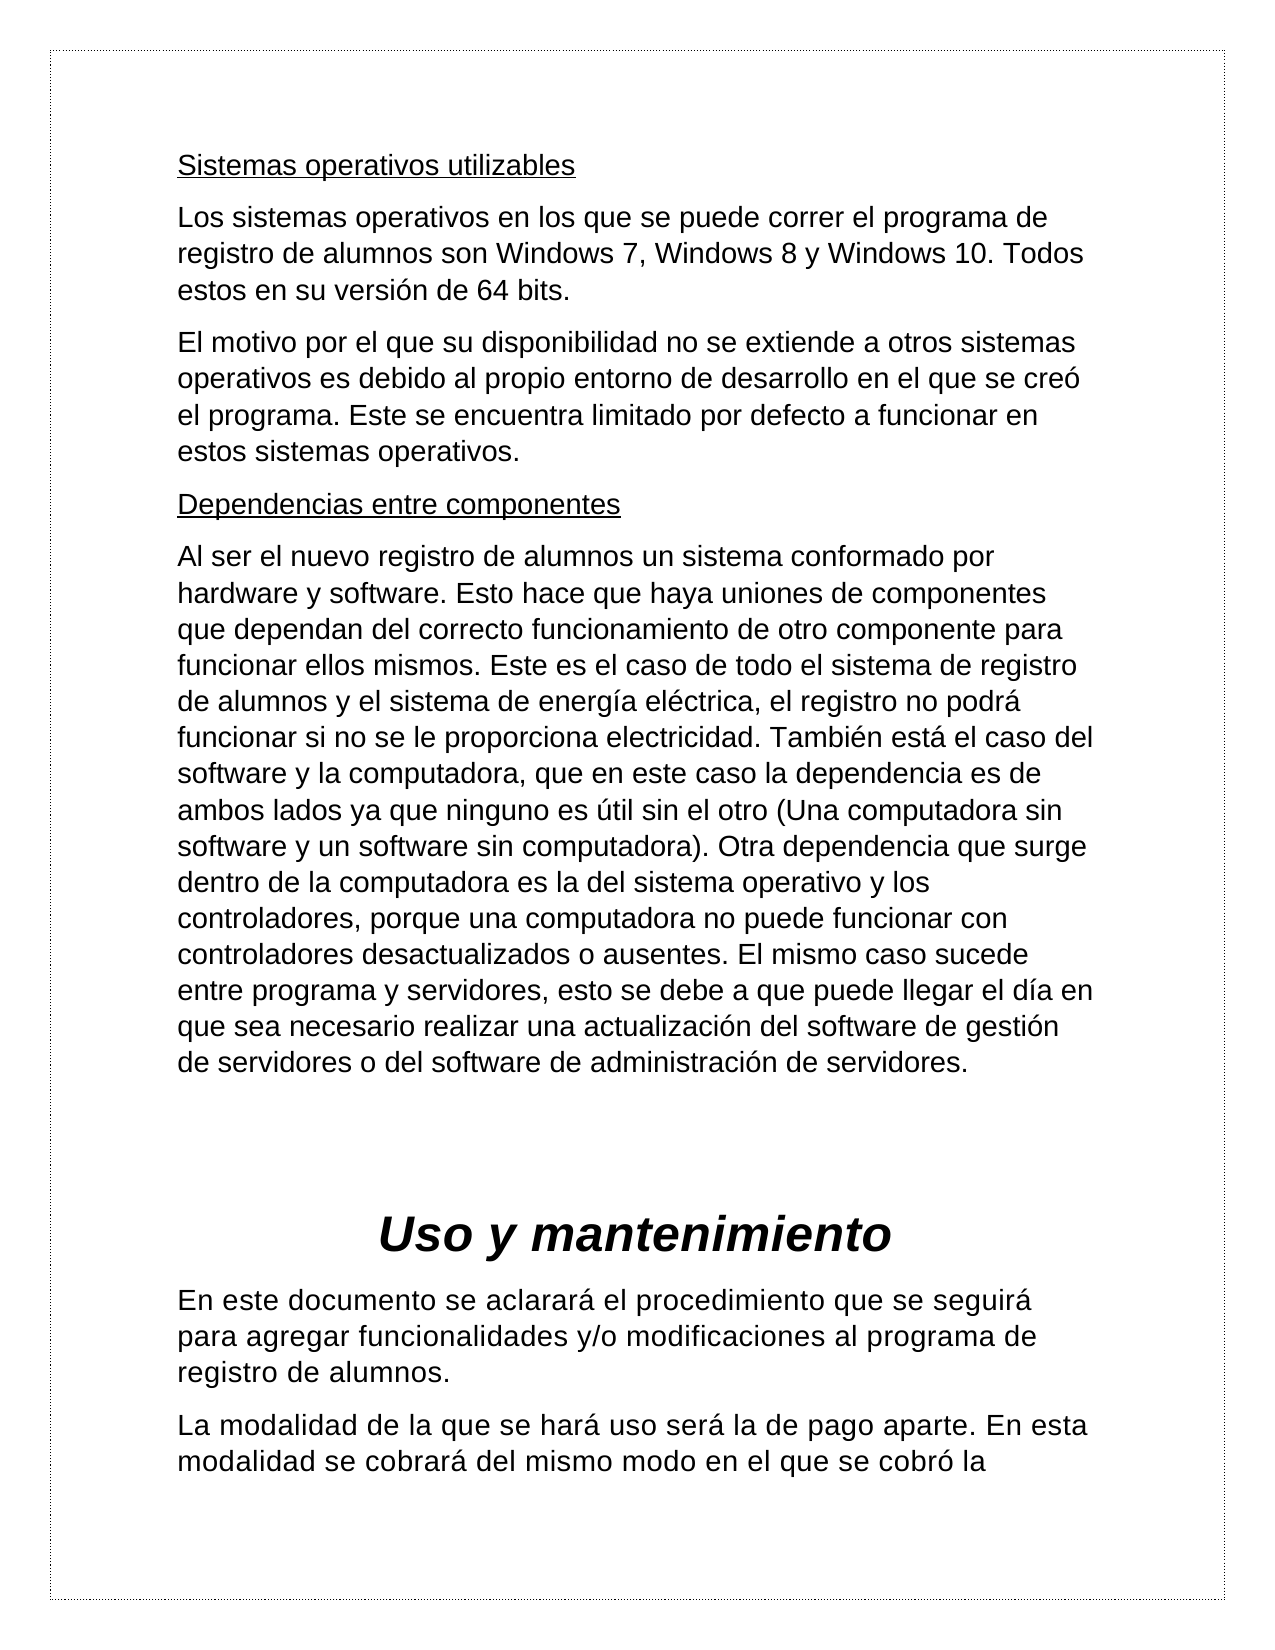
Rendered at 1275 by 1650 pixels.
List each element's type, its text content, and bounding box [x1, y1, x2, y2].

text Dependencias entre componentes [177, 487, 1098, 520]
text Los sistemas operativos en los que se puede correr el programa de registro de alumnos son Windows 7, Windows 8 y Windows 10. Todos estos en su versión de 64 bits. [177, 200, 1098, 306]
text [177, 1408, 1098, 1477]
text En este documento se aclarará el procedimiento que se seguirá para agregar funcionalidades y/o modificaciones al programa de registro de alumnos. [177, 1283, 1098, 1388]
text Al ser el nuevo registro de alumnos un sistema conformado por hardware y software. Esto hace que haya uniones de componentes que dependan del correcto funcionamiento de otro componente para funcionar ellos mismos. Este es el caso de todo el sistema de registro de alumnos y el sistema de energía eléctrica, el registro no podrá funcionar si no se le proporciona electricidad. También está el caso del software y la computadora, que en este caso la dependencia es de ambos lados ya que ninguno es útil sin el otro (Una computadora sin software y un software sin computadora). Otra dependencia que surge dentro de la computadora es la del sistema operativo y los controladores, porque una computadora no puede funcionar con controladores desactualizados o ausentes. El mismo caso sucede entre programa y servidores, esto se debe a que puede llegar el día en que sea necesario realizar una actualización del software de gestión de servidores o del software de administración de servidores. [177, 539, 1098, 1079]
text Sistemas operativos utilizables [177, 147, 1098, 181]
text El motivo por el que su disponibilidad no se extiende a otros sistemas operativos es debido al propio entorno de desarrollo en el que se creó el programa. Este se encuentra limitado por defecto a funcionar en estos sistemas operativos. [177, 325, 1098, 467]
text Uso y mantenimiento [177, 1204, 1098, 1261]
